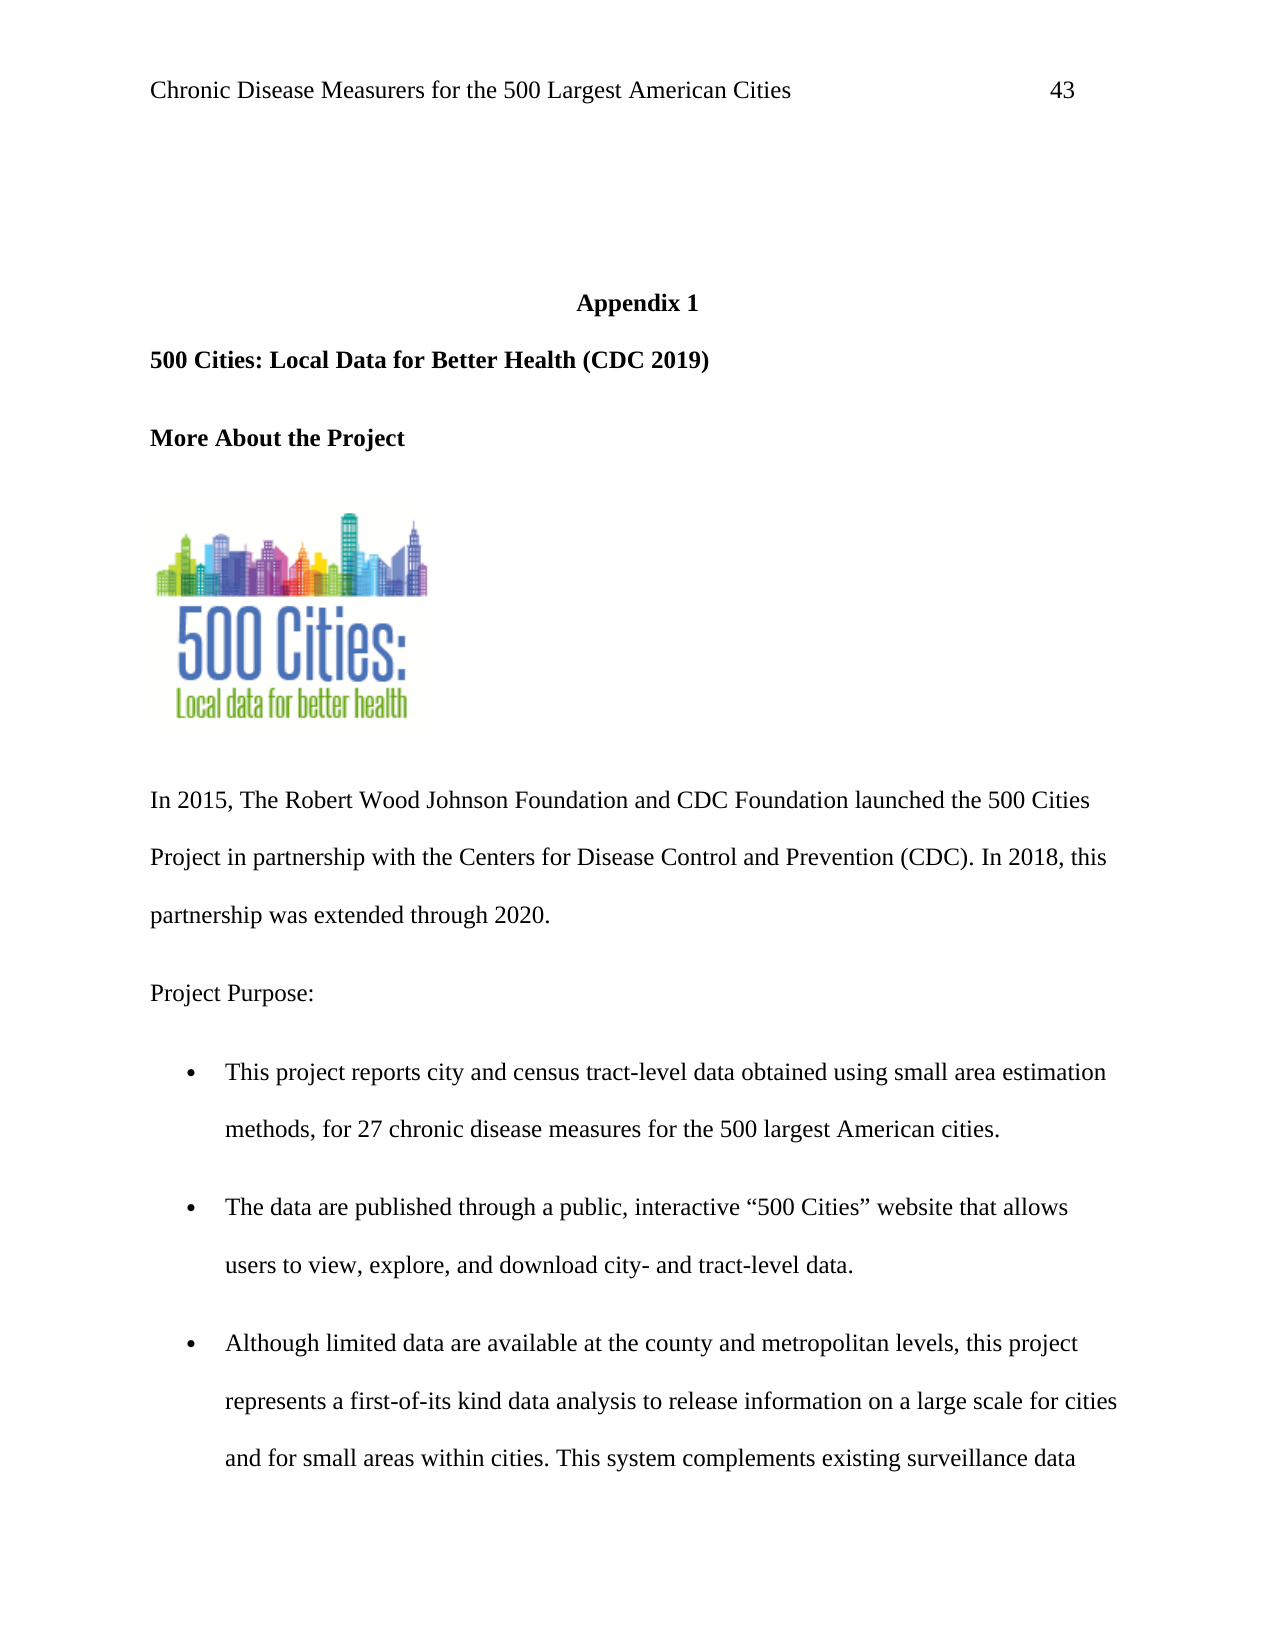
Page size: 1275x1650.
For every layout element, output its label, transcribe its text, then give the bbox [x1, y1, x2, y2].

list The data are published through a public, interactive “500 Cities” website that allows users to view, explore, and download city- and tract-level data. [187, 1192, 1125, 1279]
text 500 Cities: Local Data for Better Health (CDC 2019) [150, 345, 1125, 374]
text More About the Project [150, 423, 1125, 452]
list This project reports city and census tract-level data obtained using small area estimation methods, for 27 chronic disease measures for the 500 largest American cities. [187, 1057, 1125, 1143]
text Project Purpose: [150, 978, 1125, 1007]
text In 2015, The Robert Wood Johnson Foundation and CDC Foundation launched the 500 Cities Project in partnership with the Centers for Disease Control and Prevention (CDC). In 2018, this partnership was extended through 2020. [150, 785, 1125, 929]
text Appendix 1 [150, 288, 1125, 316]
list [187, 1328, 1125, 1472]
picture [150, 501, 432, 737]
